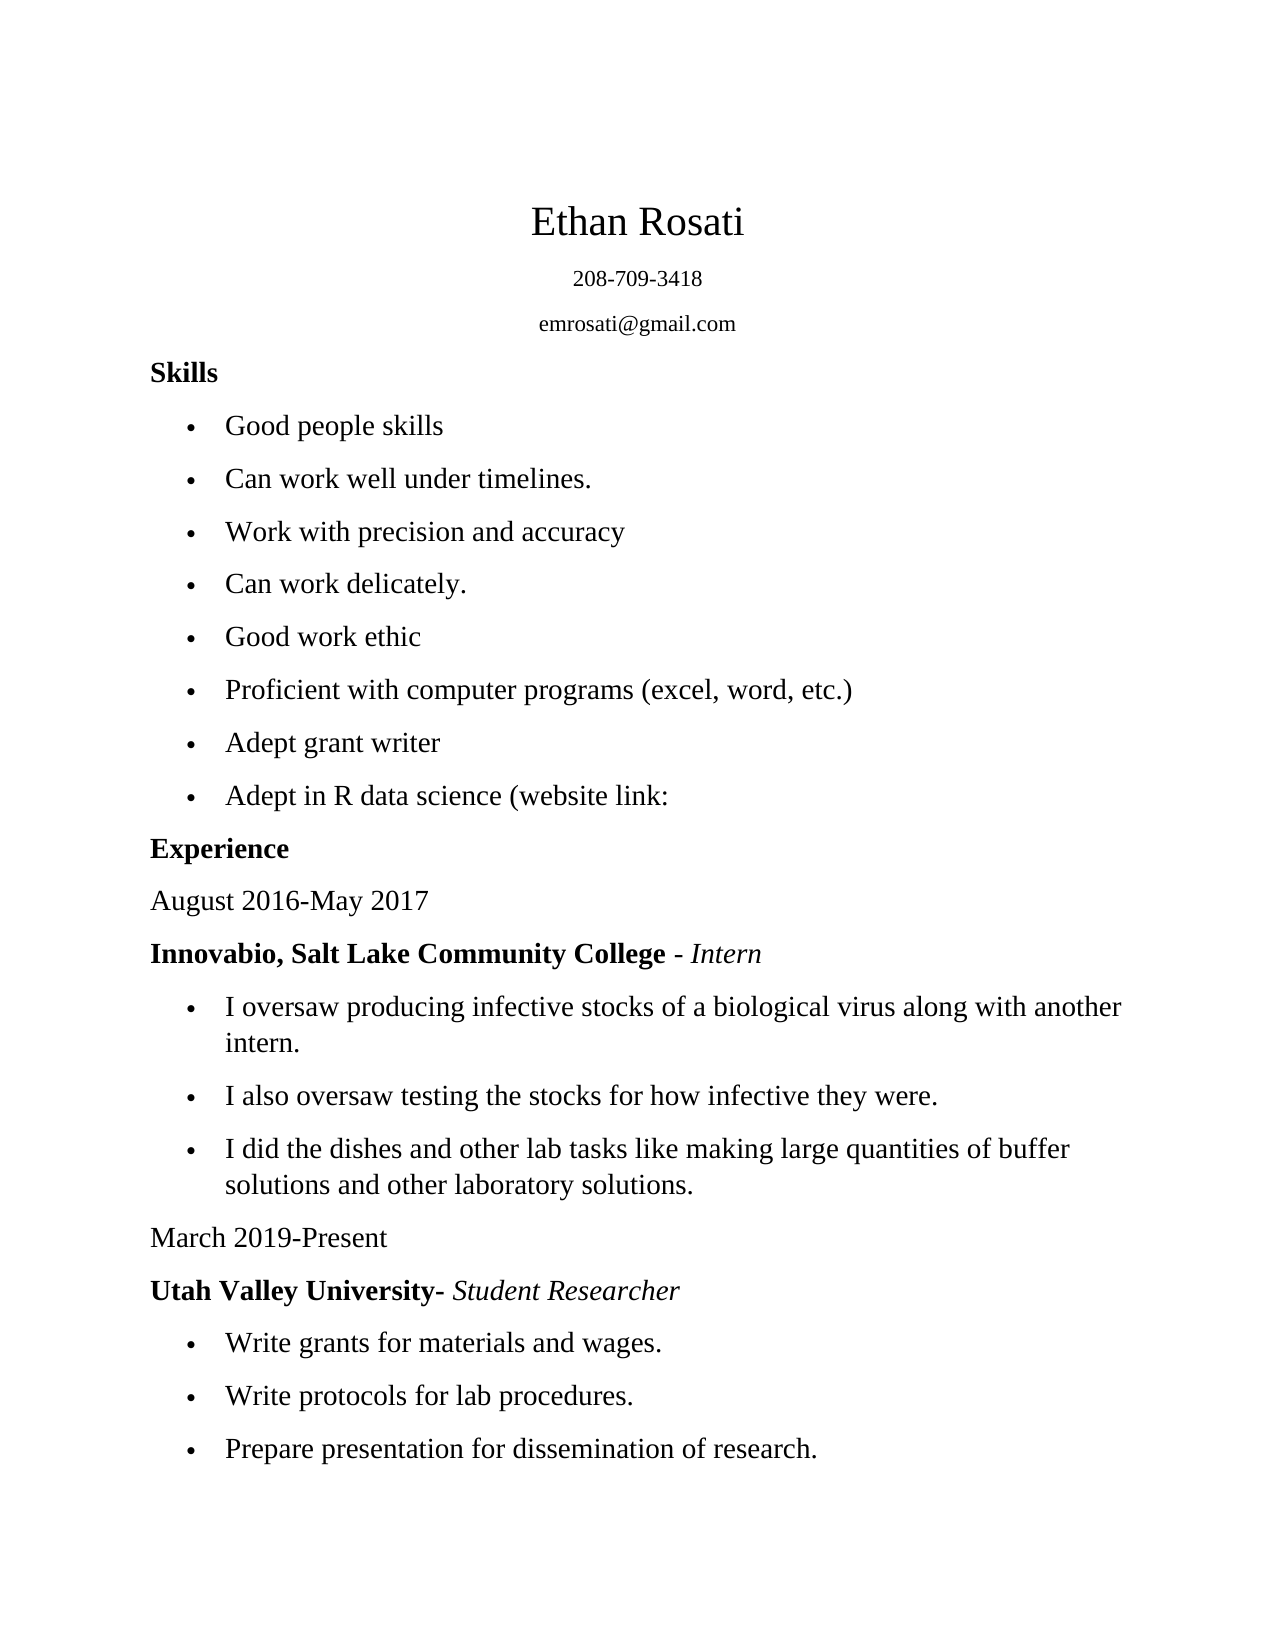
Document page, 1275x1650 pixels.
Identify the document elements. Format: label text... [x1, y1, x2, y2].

text Innovabio, Salt Lake Community College - Intern [150, 936, 1125, 970]
list Can work delicately. [187, 567, 1125, 600]
list Proficient with computer programs (excel, word, etc.) [187, 672, 1125, 706]
list Write grants for materials and wages. [187, 1326, 1125, 1359]
list Adept grant writer [187, 725, 1125, 759]
list Prepare presentation for dissemination of research. [187, 1431, 1125, 1465]
list I did the dishes and other lab tasks like making large quantities of buffer solutions and other laboratory solutions. [187, 1131, 1125, 1201]
list I oversaw producing infective stocks of a biological virus along with another intern. [187, 989, 1125, 1059]
list Can work well under timelines. [187, 461, 1125, 494]
text August 2016-May 2017 [150, 883, 1125, 917]
text Utah Valley University- Student Researcher [150, 1273, 1125, 1306]
list Adept in R data science (website link: [187, 778, 1125, 811]
text emrosati@gmail.com [150, 310, 1125, 337]
text March 2019-Present [150, 1220, 1125, 1253]
text 208-709-3418 [150, 265, 1125, 292]
text Skills [150, 355, 1125, 389]
list Work with precision and accuracy [187, 514, 1125, 547]
text Ethan Rosati [150, 197, 1125, 245]
list I also oversaw testing the stocks for how infective they were. [187, 1078, 1125, 1112]
text Experience [150, 831, 1125, 864]
list Good work ethic [187, 619, 1125, 653]
list Good people skills [187, 408, 1125, 442]
list Write protocols for lab procedures. [187, 1378, 1125, 1412]
